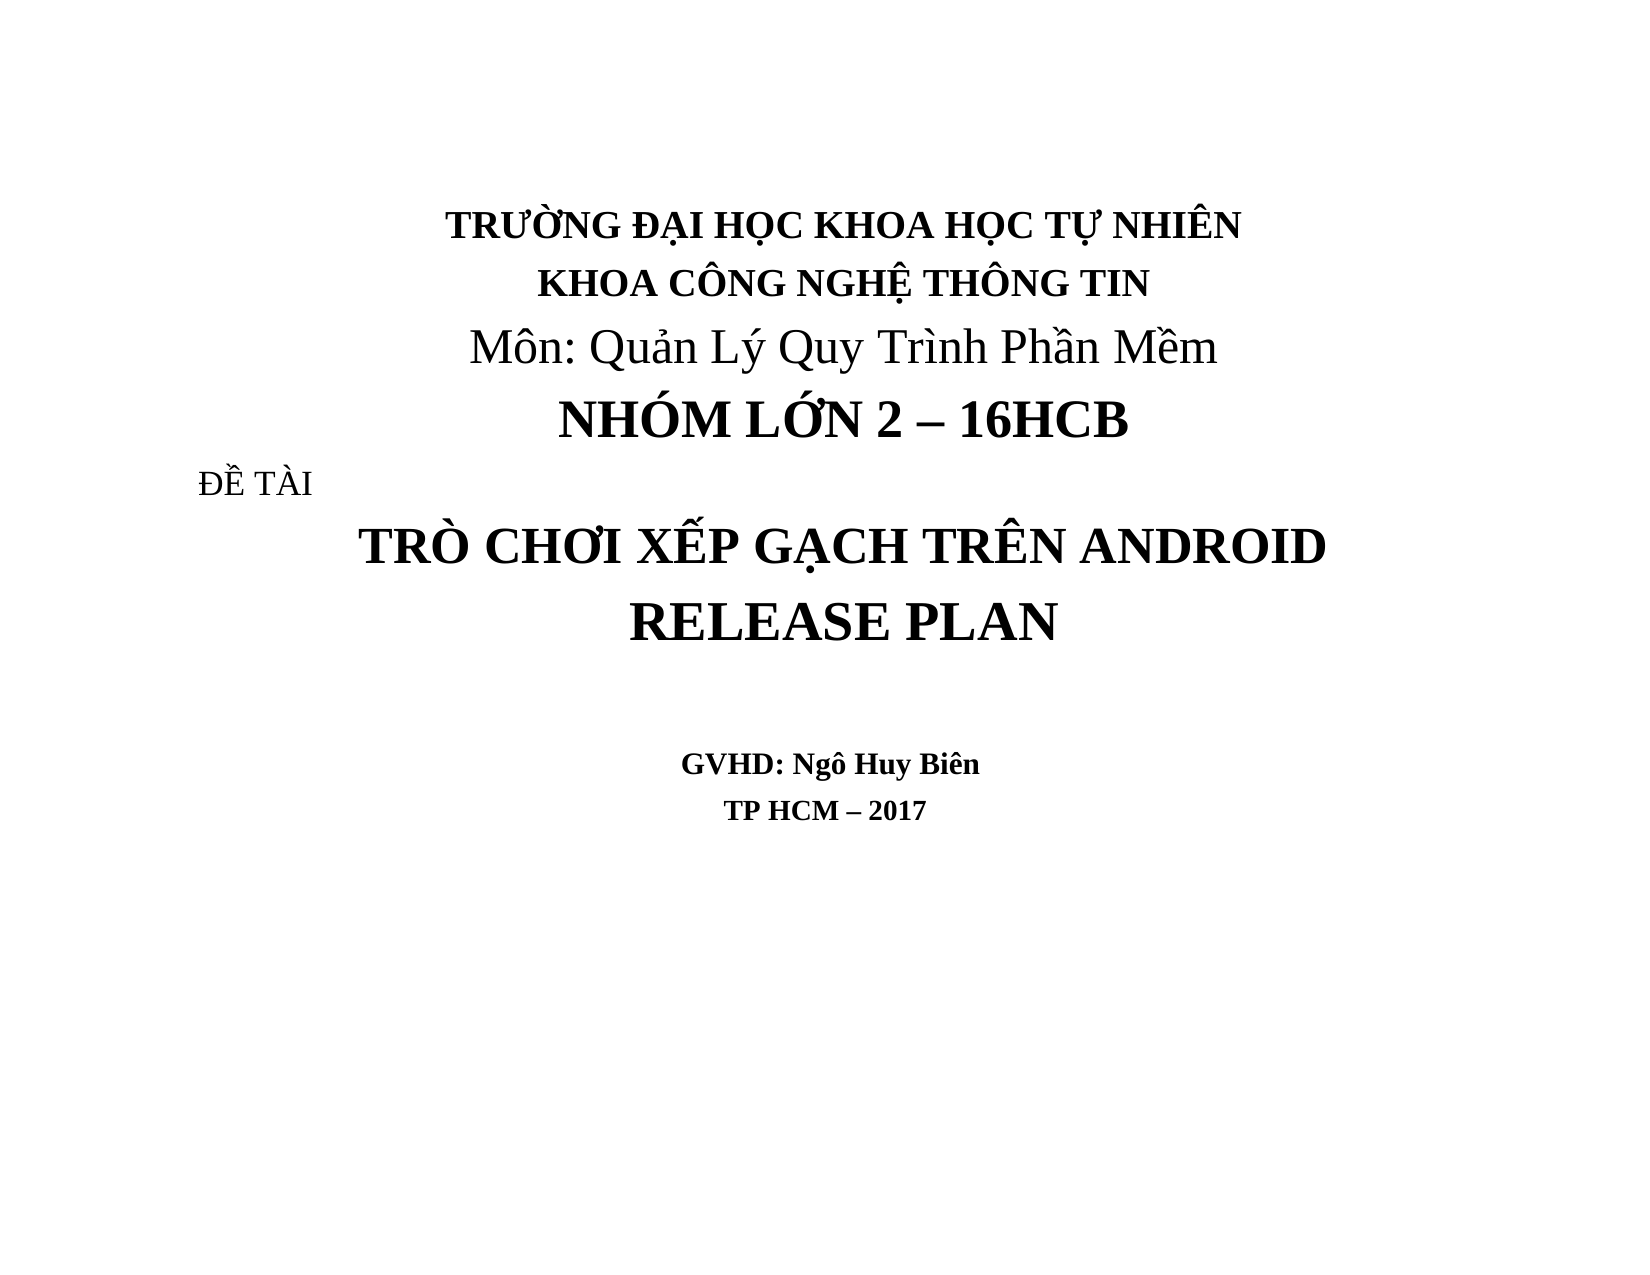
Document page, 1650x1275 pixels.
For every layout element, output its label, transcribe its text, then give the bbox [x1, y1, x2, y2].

text TP HCM – 2017 [150, 793, 1500, 827]
text GVHD: Ngô Huy Biên [160, 745, 1500, 781]
text RELEASE PLAN [187, 588, 1500, 652]
text Môn: Quản Lý Quy Trình Phần Mềm [187, 317, 1500, 374]
text TRÒ CHƠI XẾP GẠCH TRÊN ANDROID [187, 515, 1500, 575]
text NHÓM LỚN 2 – 16HCB [187, 387, 1500, 449]
text ĐỀ TÀI [198, 462, 1500, 503]
text TRƯỜNG ĐẠI HỌC KHOA HỌC TỰ NHIÊN [187, 201, 1500, 247]
text KHOA CÔNG NGHỆ THÔNG TIN [187, 259, 1500, 304]
